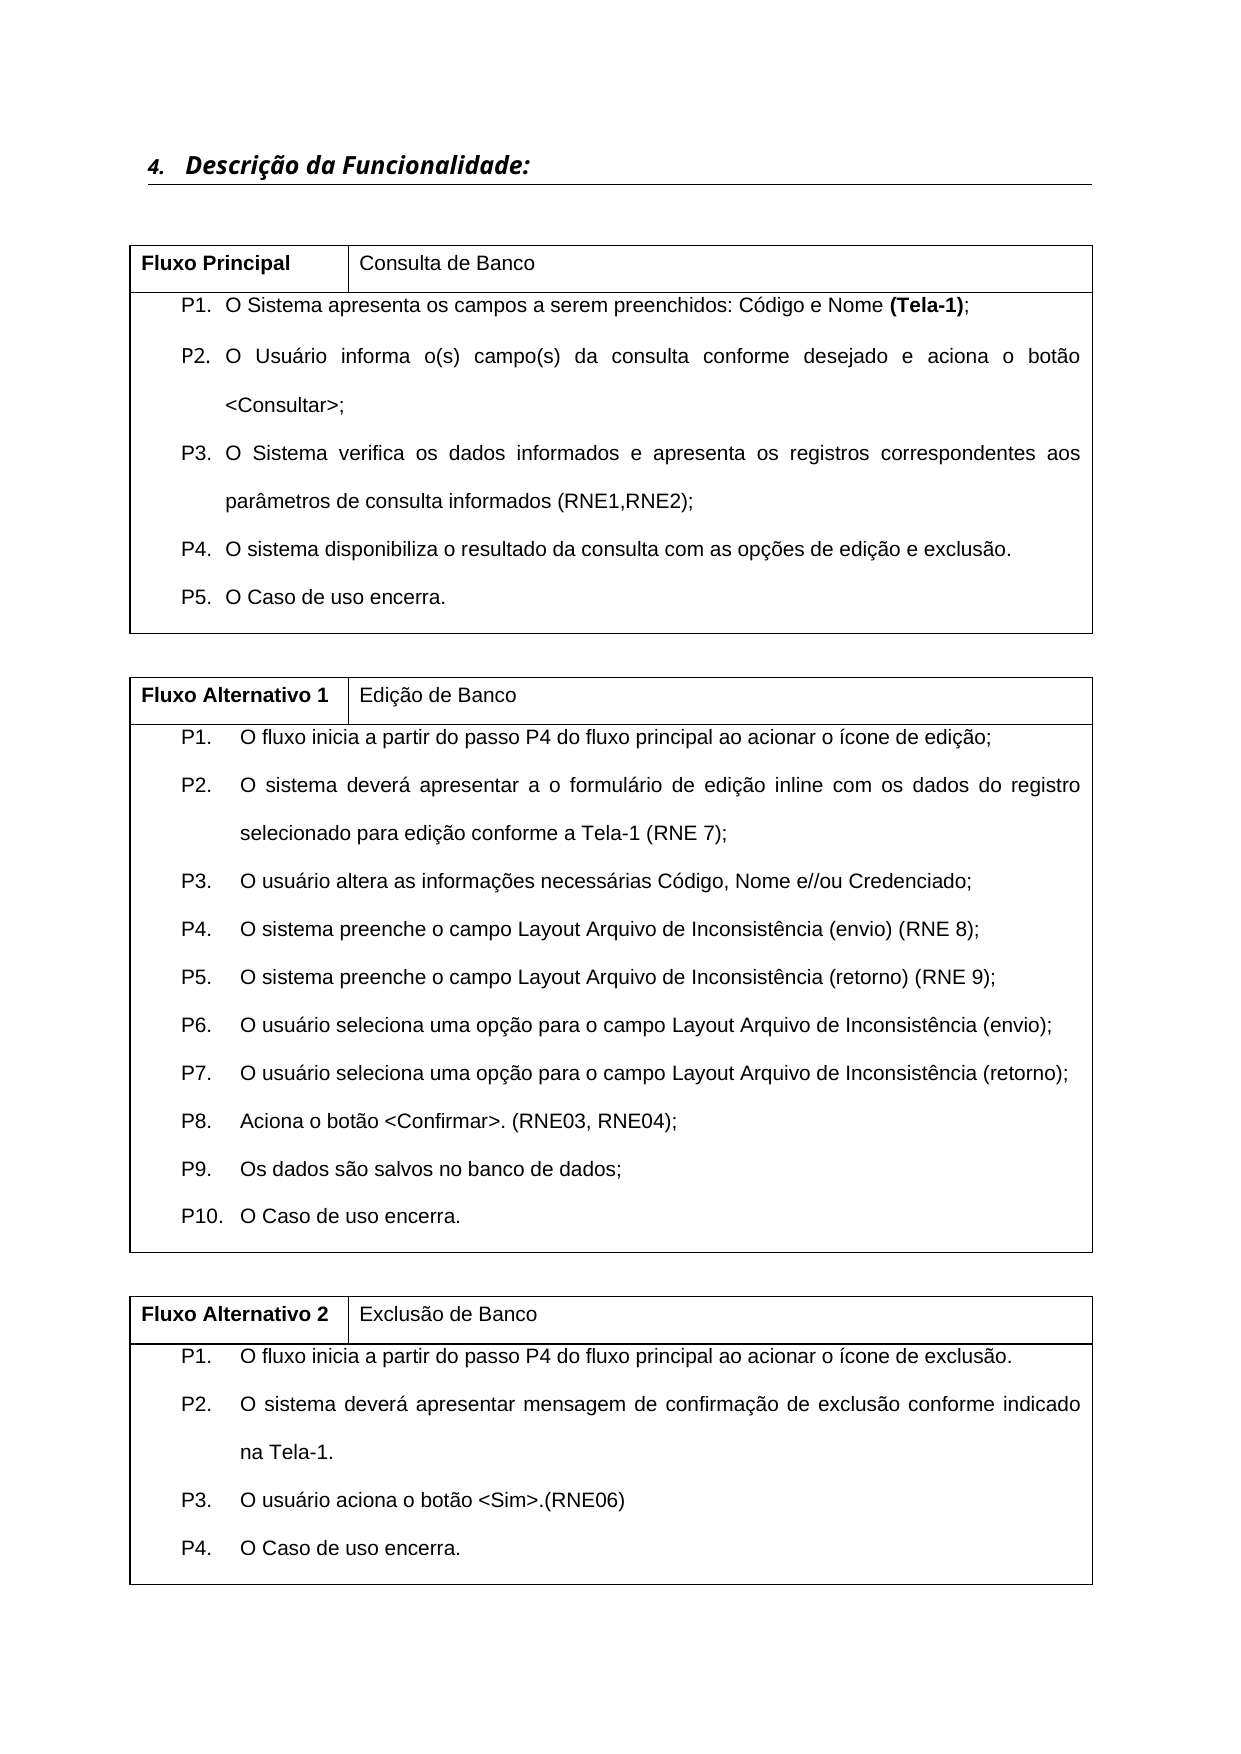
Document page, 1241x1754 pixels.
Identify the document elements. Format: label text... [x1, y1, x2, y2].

table_header Exclusão de Banco [349, 1297, 1092, 1343]
table_header Fluxo Principal [131, 246, 348, 291]
table_cell O fluxo inicia a partir do passo P4 do fluxo principal ao acionar o ícone de edição; O sistema deverá apresentar a o formulário de edição inline com os dados do registro selecionado para edição conforme a Tela-1 (RNE 7); O usuário altera as informações necessárias Código, Nome e//ou Credenciado; O sistema preenche o campo Layout Arquivo de Inconsistência (envio) (RNE 8); O sistema preenche o campo Layout Arquivo de Inconsistência (retorno) (RNE 9); O usuário seleciona uma opção para o campo Layout Arquivo de Inconsistência (envio); O usuário seleciona uma opção para o campo Layout Arquivo de Inconsistência (retorno); Aciona o botão <Confirmar>. (RNE03, RNE04); Os dados são salvos no banco de dados; O Caso de uso encerra. [131, 725, 1092, 1252]
table_header Fluxo Alternativo 2 [131, 1297, 348, 1343]
table_header Edição de Banco [349, 678, 1092, 723]
table_cell O fluxo inicia a partir do passo P4 do fluxo principal ao acionar o ícone de exclusão. O sistema deverá apresentar mensagem de confirmação de exclusão conforme indicado na Tela-1. O usuário aciona o botão <Sim>.(RNE06) O Caso de uso encerra. [131, 1345, 1092, 1584]
list Descrição da Funcionalidade: [148, 148, 1092, 184]
table_header Consulta de Banco [349, 246, 1092, 291]
table_cell O Sistema apresenta os campos a serem preenchidos: Código e Nome (Tela-1); O Usuário informa o(s) campo(s) da consulta conforme desejado e aciona o botão <Consultar>; O Sistema verifica os dados informados e apresenta os registros correspondentes aos parâmetros de consulta informados (RNE1,RNE2); O sistema disponibiliza o resultado da consulta com as opções de edição e exclusão. O Caso de uso encerra. [131, 293, 1092, 633]
table_header Fluxo Alternativo 1 [131, 678, 348, 723]
